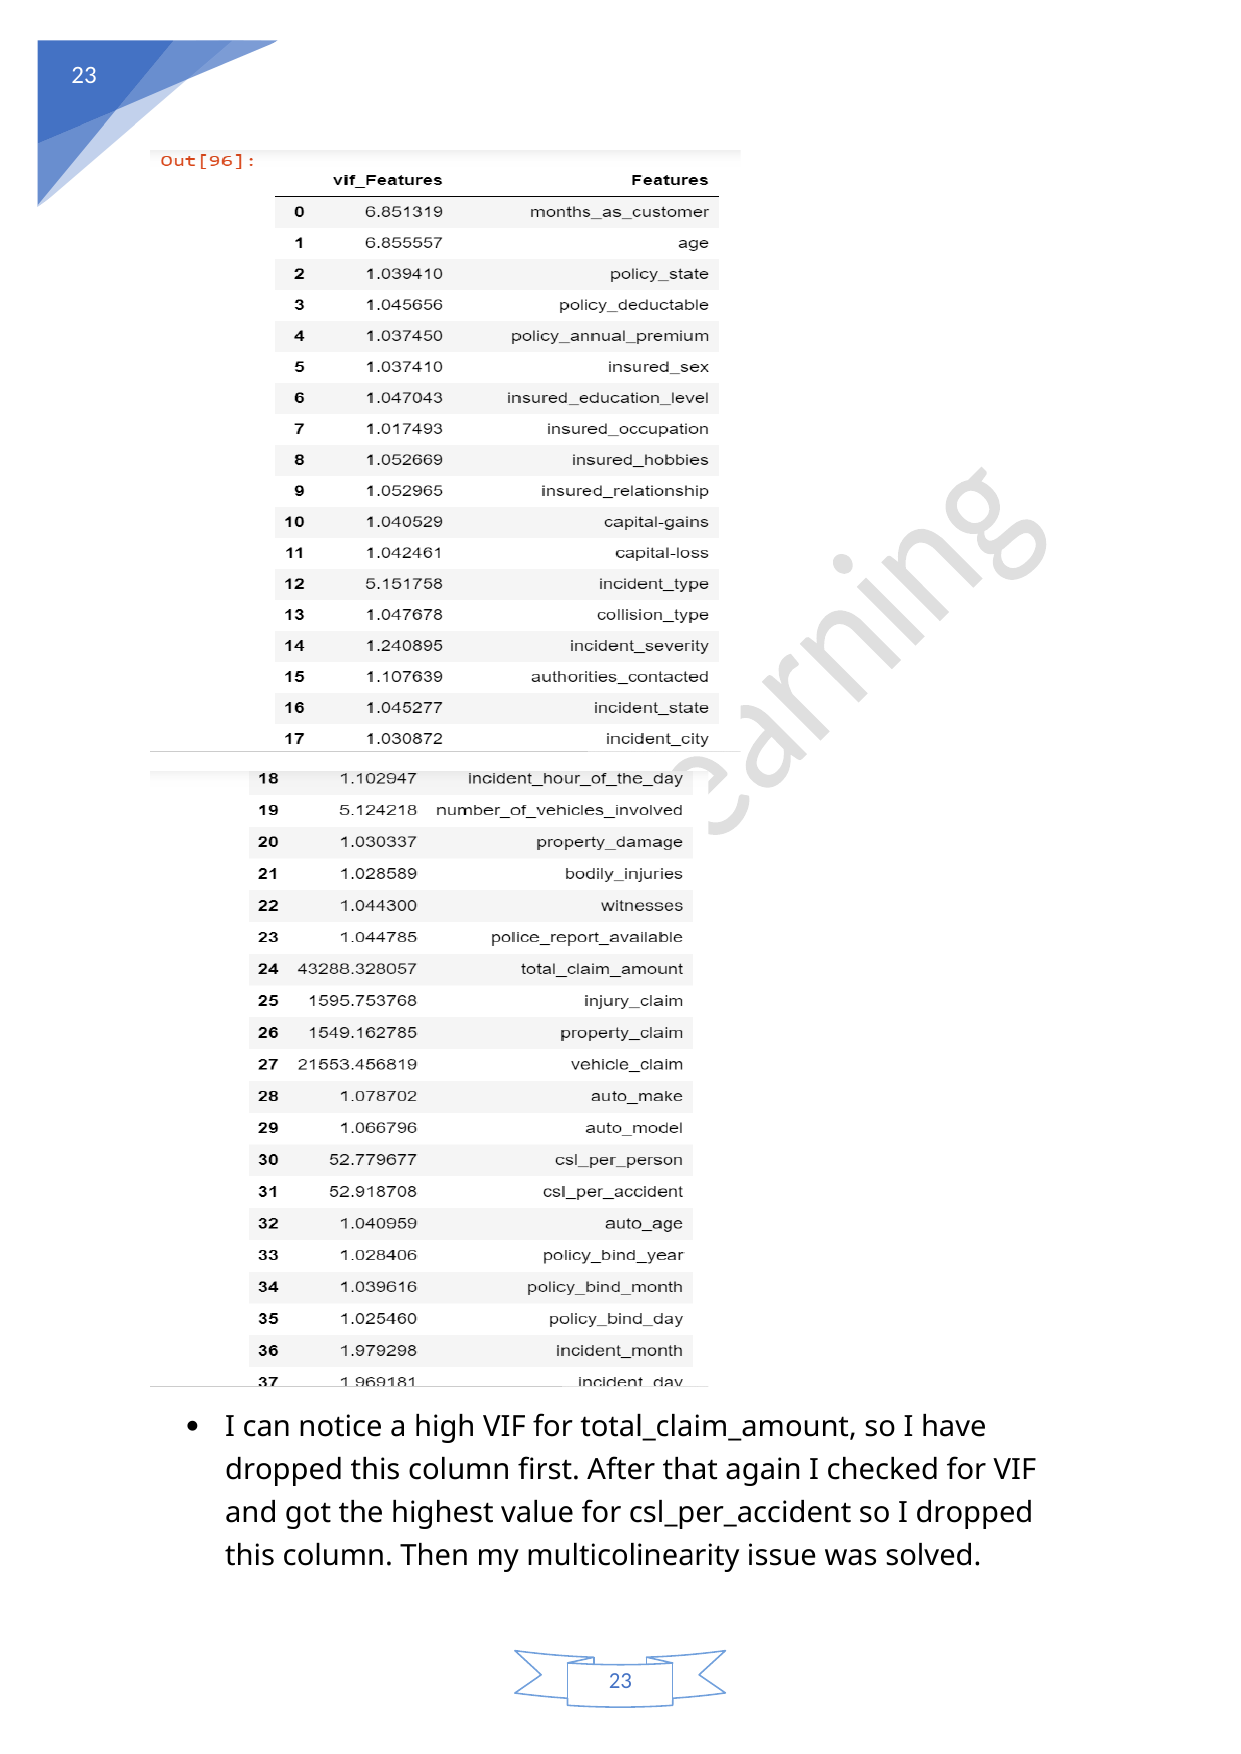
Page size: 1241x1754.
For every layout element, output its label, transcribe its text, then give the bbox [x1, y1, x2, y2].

picture [150, 771, 709, 1387]
picture [37, 40, 741, 752]
list I can notice a high VIF for total_claim_amount, so I have dropped this column first. After that again I checked for VIF and got the highest value for csl_per_accident so I dropped this column. Then my multicolinearity issue was solved. [187, 1405, 1090, 1573]
